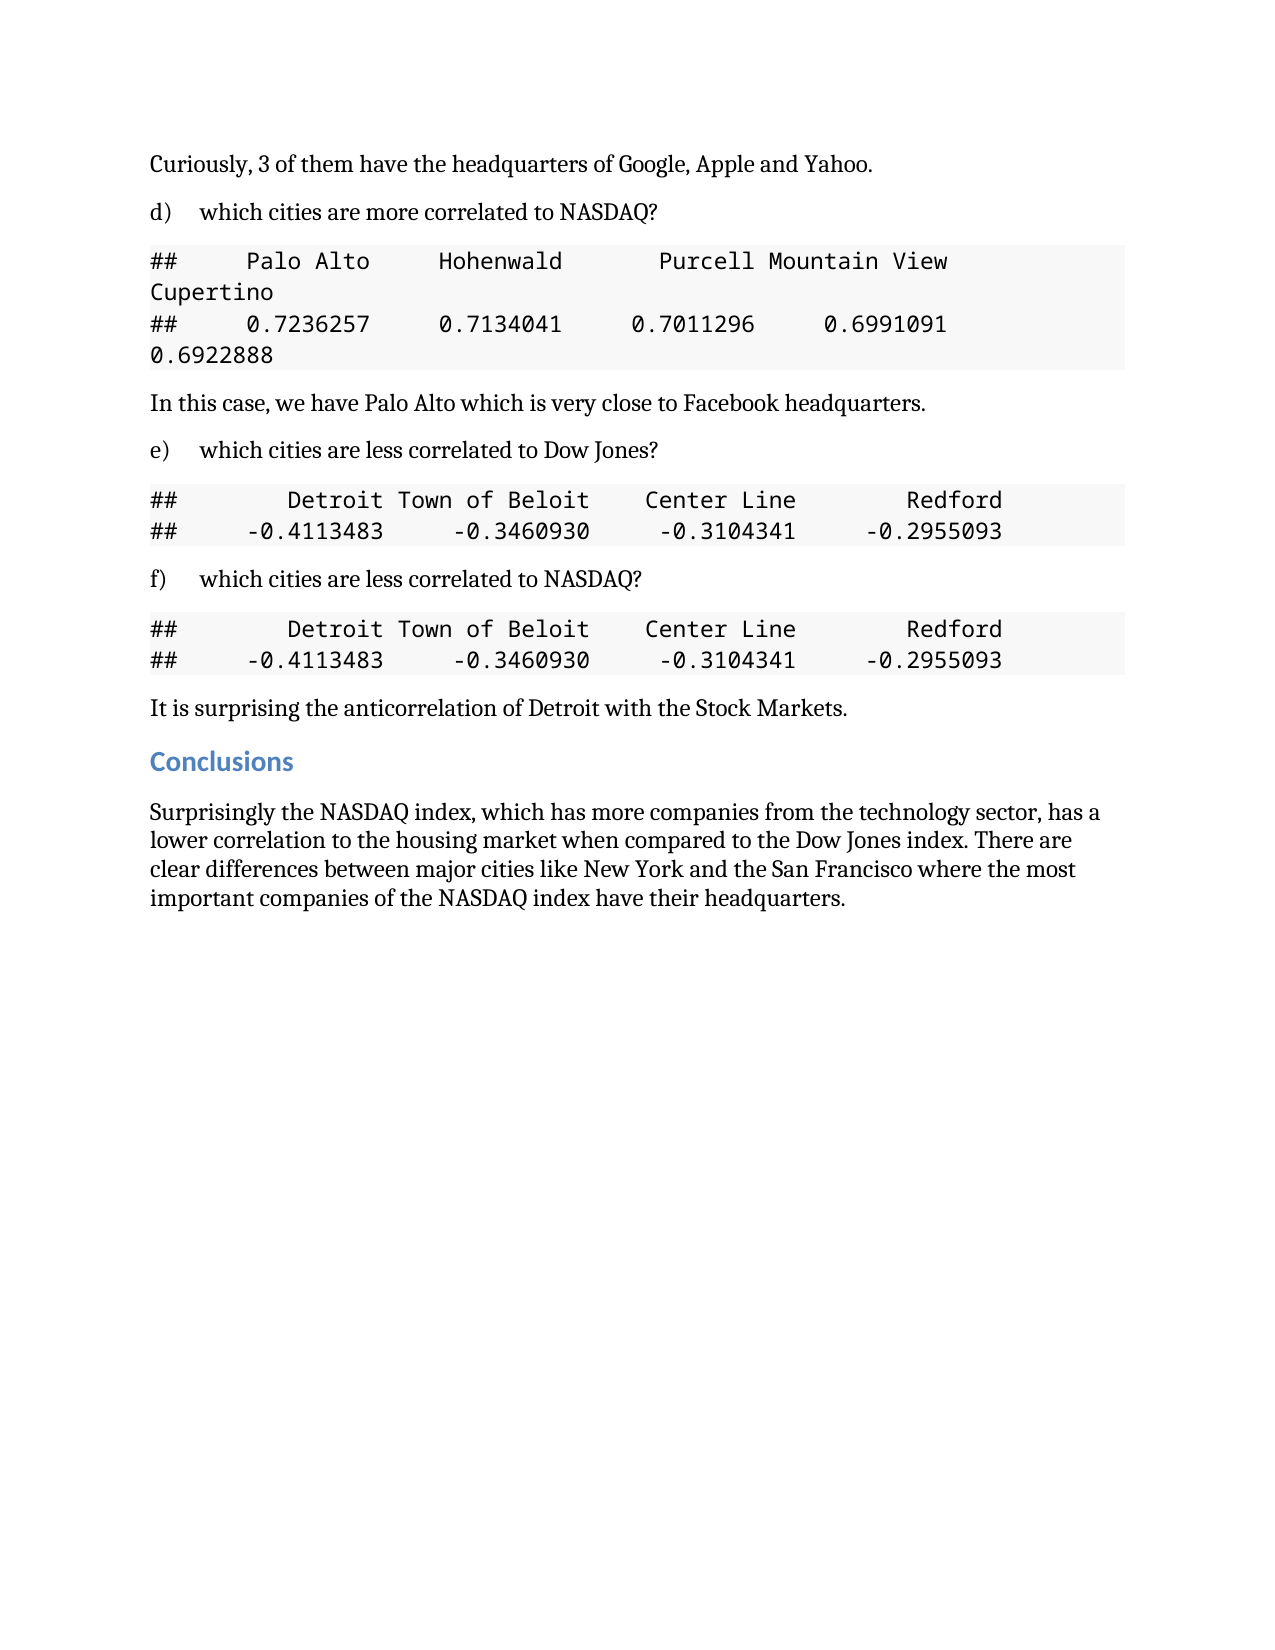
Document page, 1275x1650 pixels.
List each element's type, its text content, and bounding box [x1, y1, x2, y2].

text Surprisingly the NASDAQ index, which has more companies from the technology sector, has a lower correlation to the housing market when compared to the Dow Jones index. There are clear differences between major cities like New York and the San Francisco where the most important companies of the NASDAQ index have their headquarters. [150, 798, 1125, 913]
list which cities are less correlated to Dow Jones? [150, 436, 1125, 465]
text ## Detroit Town of Beloit Center Line Redford ## -0.4113483 -0.3460930 -0.3104341 -0.2955093 [150, 612, 1125, 675]
text In this case, we have Palo Alto which is very close to Facebook headquarters. [150, 389, 1125, 417]
text ## Detroit Town of Beloit Center Line Redford ## -0.4113483 -0.3460930 -0.3104341 -0.2955093 [150, 484, 1125, 546]
list which cities are less correlated to NASDAQ? [150, 565, 1125, 594]
text It is surprising the anticorrelation of Detroit with the Stock Markets. [150, 694, 1125, 722]
text ## Palo Alto Hohenwald Purcell Mountain View Cupertino ## 0.7236257 0.7134041 0.7011296 0.6991091 0.6922888 [150, 245, 1125, 370]
text Curiously, 3 of them have the headquarters of Google, Apple and Yahoo. [150, 150, 1125, 179]
subtitle Conclusions [150, 743, 1125, 779]
list which cities are more correlated to NASDAQ? [150, 197, 1125, 226]
